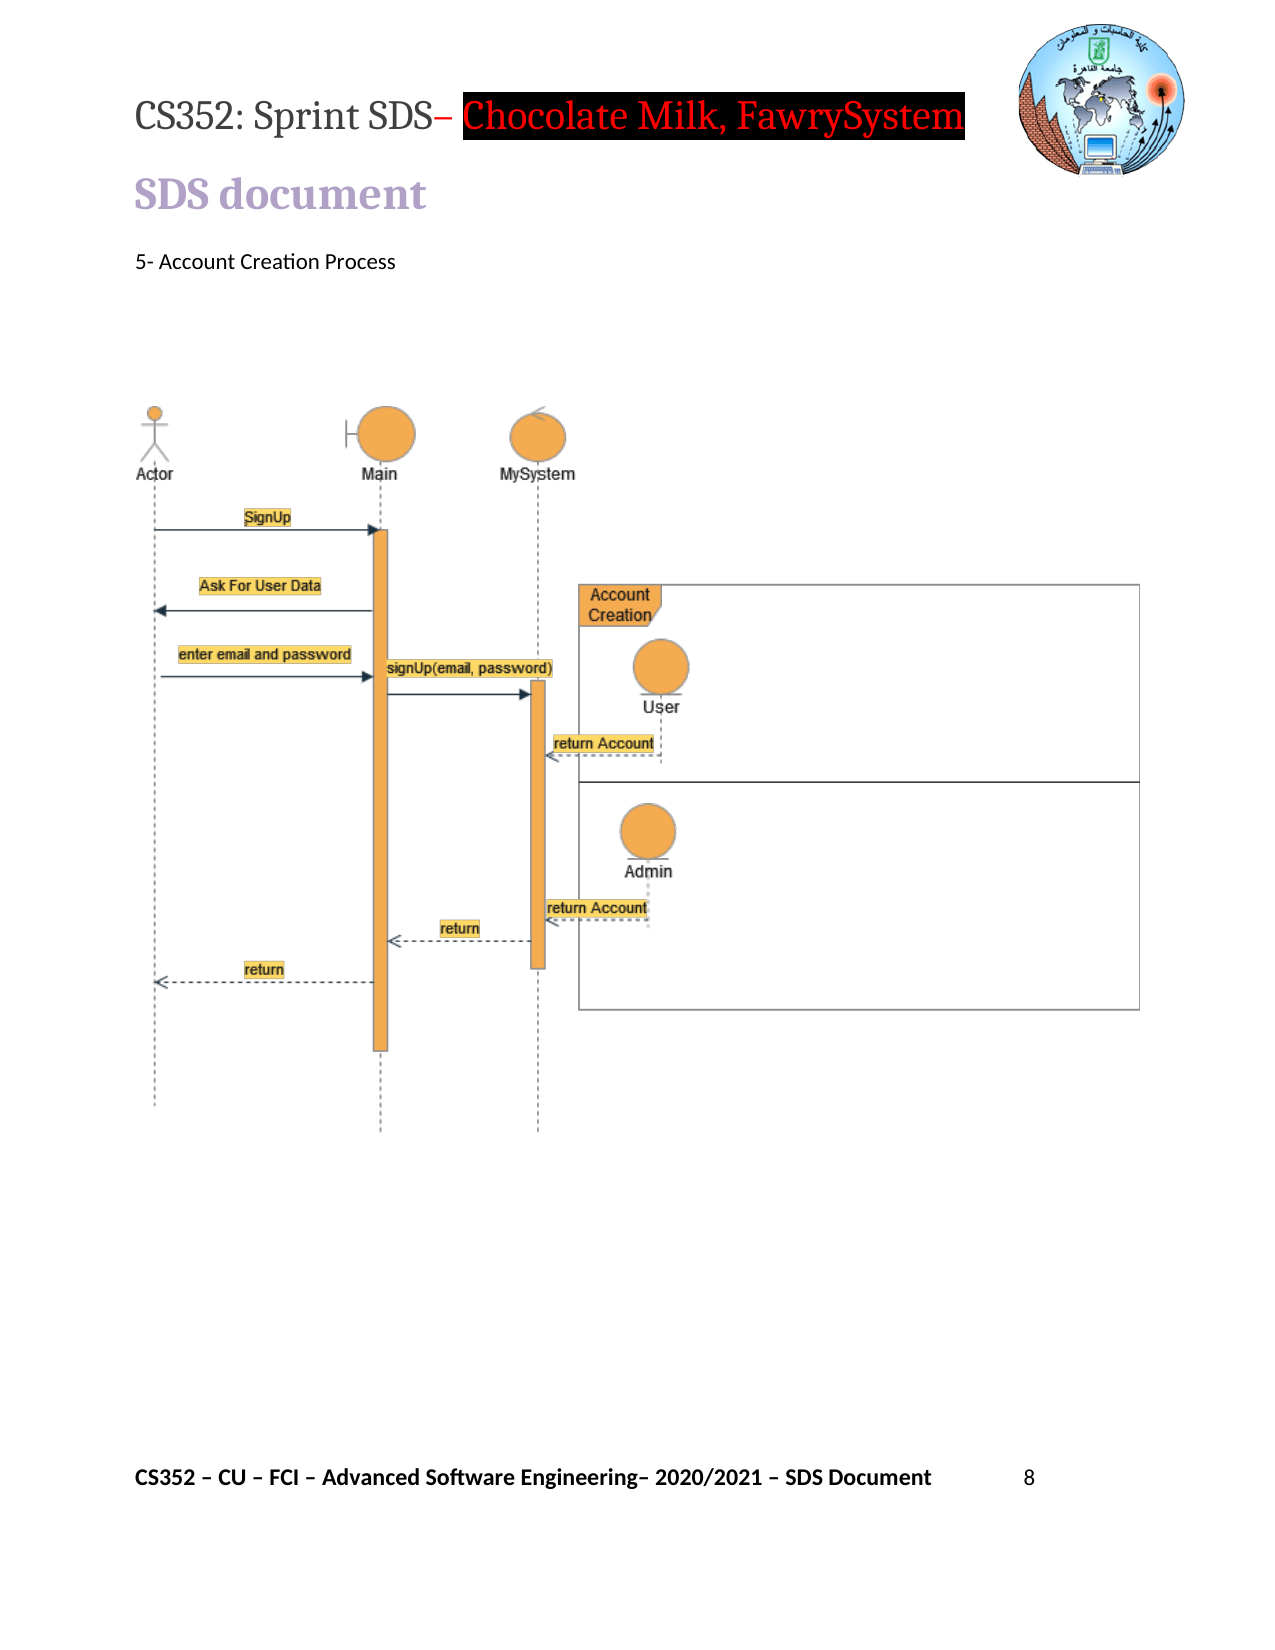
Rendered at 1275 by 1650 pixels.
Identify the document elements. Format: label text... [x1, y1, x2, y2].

picture [1018, 24, 1186, 180]
text 5- Account Creation Process [135, 247, 1140, 276]
picture [135, 406, 1140, 1134]
